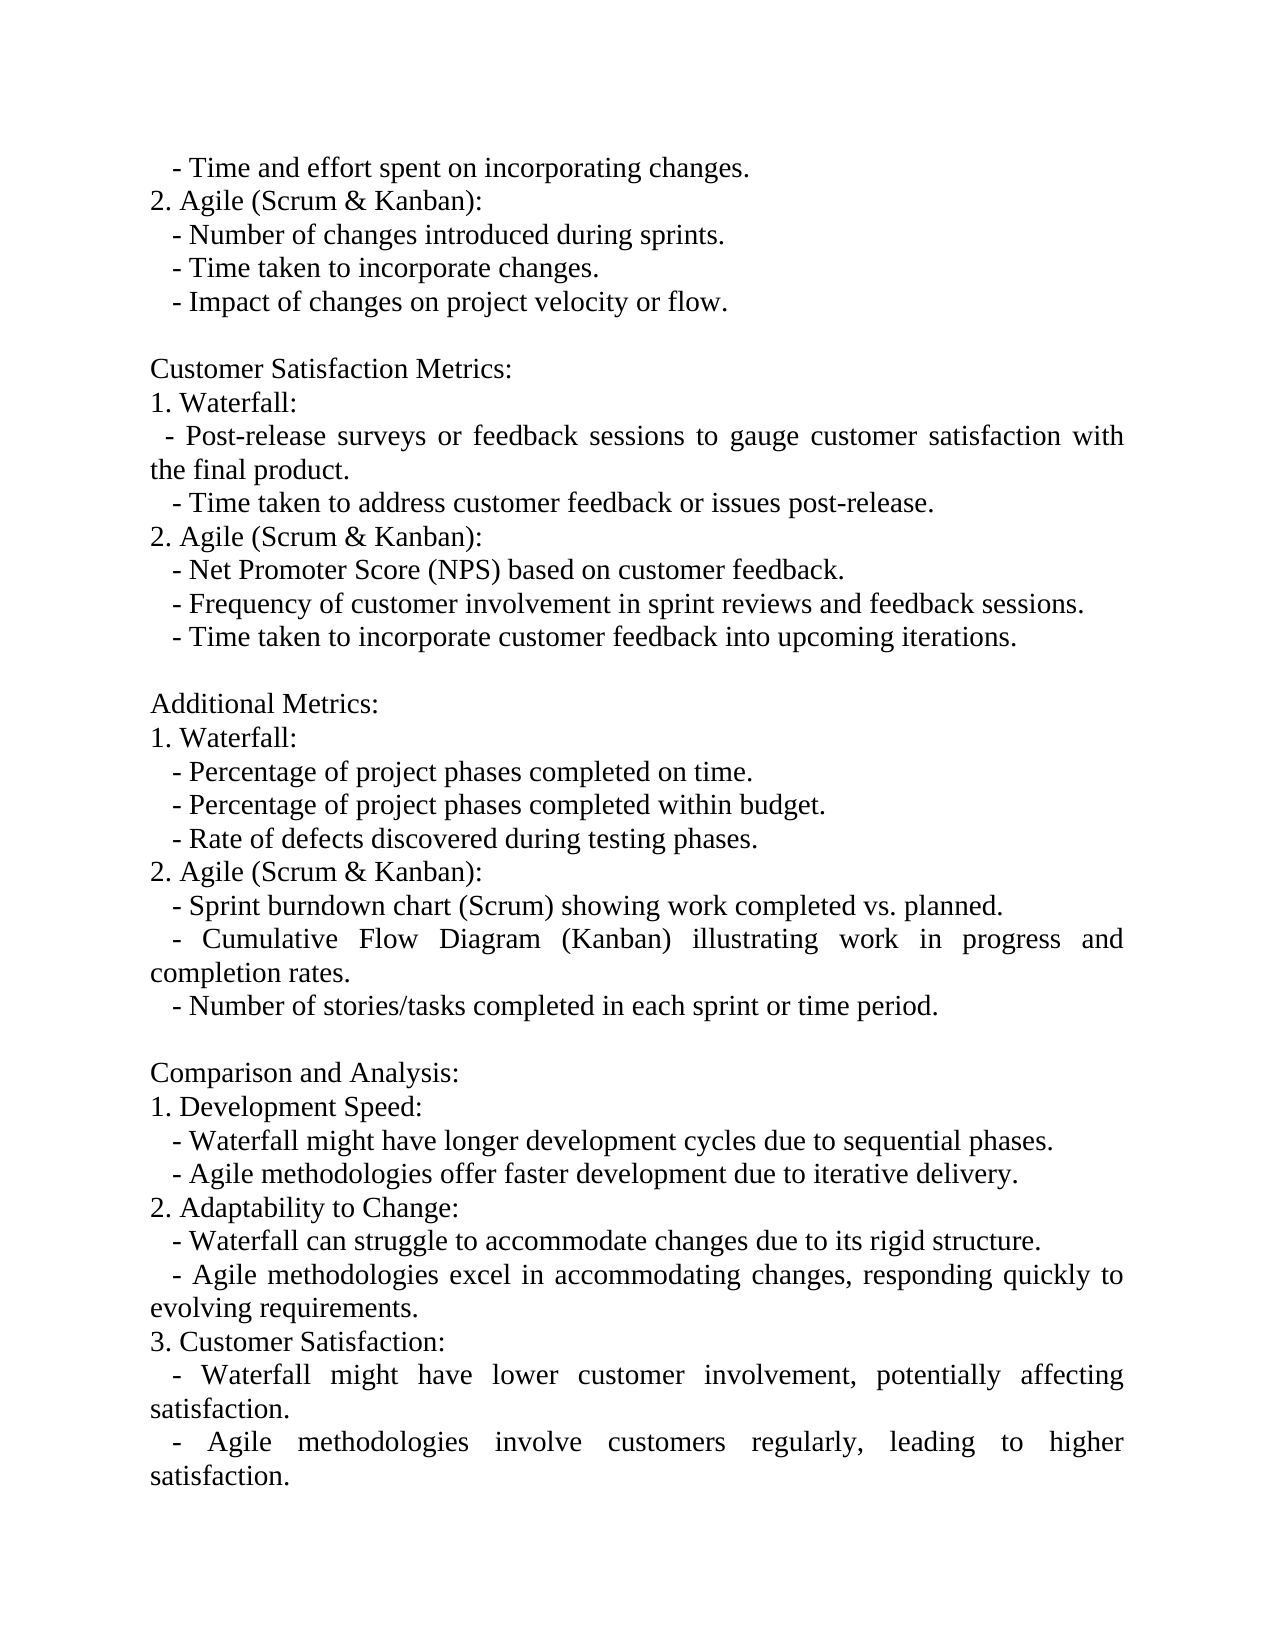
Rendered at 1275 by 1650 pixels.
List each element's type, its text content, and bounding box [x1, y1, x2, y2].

text - Time taken to incorporate customer feedback into upcoming iterations. [150, 619, 1125, 653]
text - Number of stories/tasks completed in each sprint or time period. [150, 988, 1125, 1022]
text - Frequency of customer involvement in sprint reviews and feedback sessions. [150, 586, 1125, 619]
text - Time taken to incorporate changes. [150, 251, 1125, 284]
text - Sprint burndown chart (Scrum) showing work completed vs. planned. [150, 888, 1125, 921]
text 2. Adaptability to Change: [150, 1190, 1125, 1223]
text Customer Satisfaction Metrics: [150, 351, 1125, 385]
text - Post-release surveys or feedback sessions to gauge customer satisfaction with the final product. [150, 418, 1125, 485]
text - Percentage of project phases completed on time. [150, 754, 1125, 787]
text - Cumulative Flow Diagram (Kanban) illustrating work in progress and completion rates. [150, 921, 1125, 988]
text - Agile methodologies offer faster development due to iterative delivery. [150, 1156, 1125, 1190]
text - Agile methodologies involve customers regularly, leading to higher satisfaction. [150, 1424, 1125, 1492]
text - Time taken to address customer feedback or issues post-release. [150, 485, 1125, 519]
text 3. Customer Satisfaction: [150, 1324, 1125, 1357]
text - Percentage of project phases completed within budget. [150, 787, 1125, 821]
text - Number of changes introduced during sprints. [150, 217, 1125, 251]
text - Net Promoter Score (NPS) based on customer feedback. [150, 552, 1125, 586]
text 2. Agile (Scrum & Kanban): [150, 854, 1125, 888]
text - Waterfall can struggle to accommodate changes due to its rigid structure. [150, 1223, 1125, 1257]
text 1. Waterfall: [150, 385, 1125, 418]
text 1. Development Speed: [150, 1089, 1125, 1123]
text - Rate of defects discovered during testing phases. [150, 821, 1125, 854]
text - Waterfall might have longer development cycles due to sequential phases. [150, 1123, 1125, 1156]
text Additional Metrics: [150, 687, 1125, 720]
text - Waterfall might have lower customer involvement, potentially affecting satisfaction. [150, 1357, 1125, 1424]
text 2. Agile (Scrum & Kanban): [150, 183, 1125, 217]
text Comparison and Analysis: [150, 1056, 1125, 1089]
text - Agile methodologies excel in accommodating changes, responding quickly to evolving requirements. [150, 1257, 1125, 1324]
text - Time and effort spent on incorporating changes. [150, 150, 1125, 183]
text 2. Agile (Scrum & Kanban): [150, 519, 1125, 552]
text - Impact of changes on project velocity or flow. [150, 284, 1125, 318]
text 1. Waterfall: [150, 720, 1125, 754]
